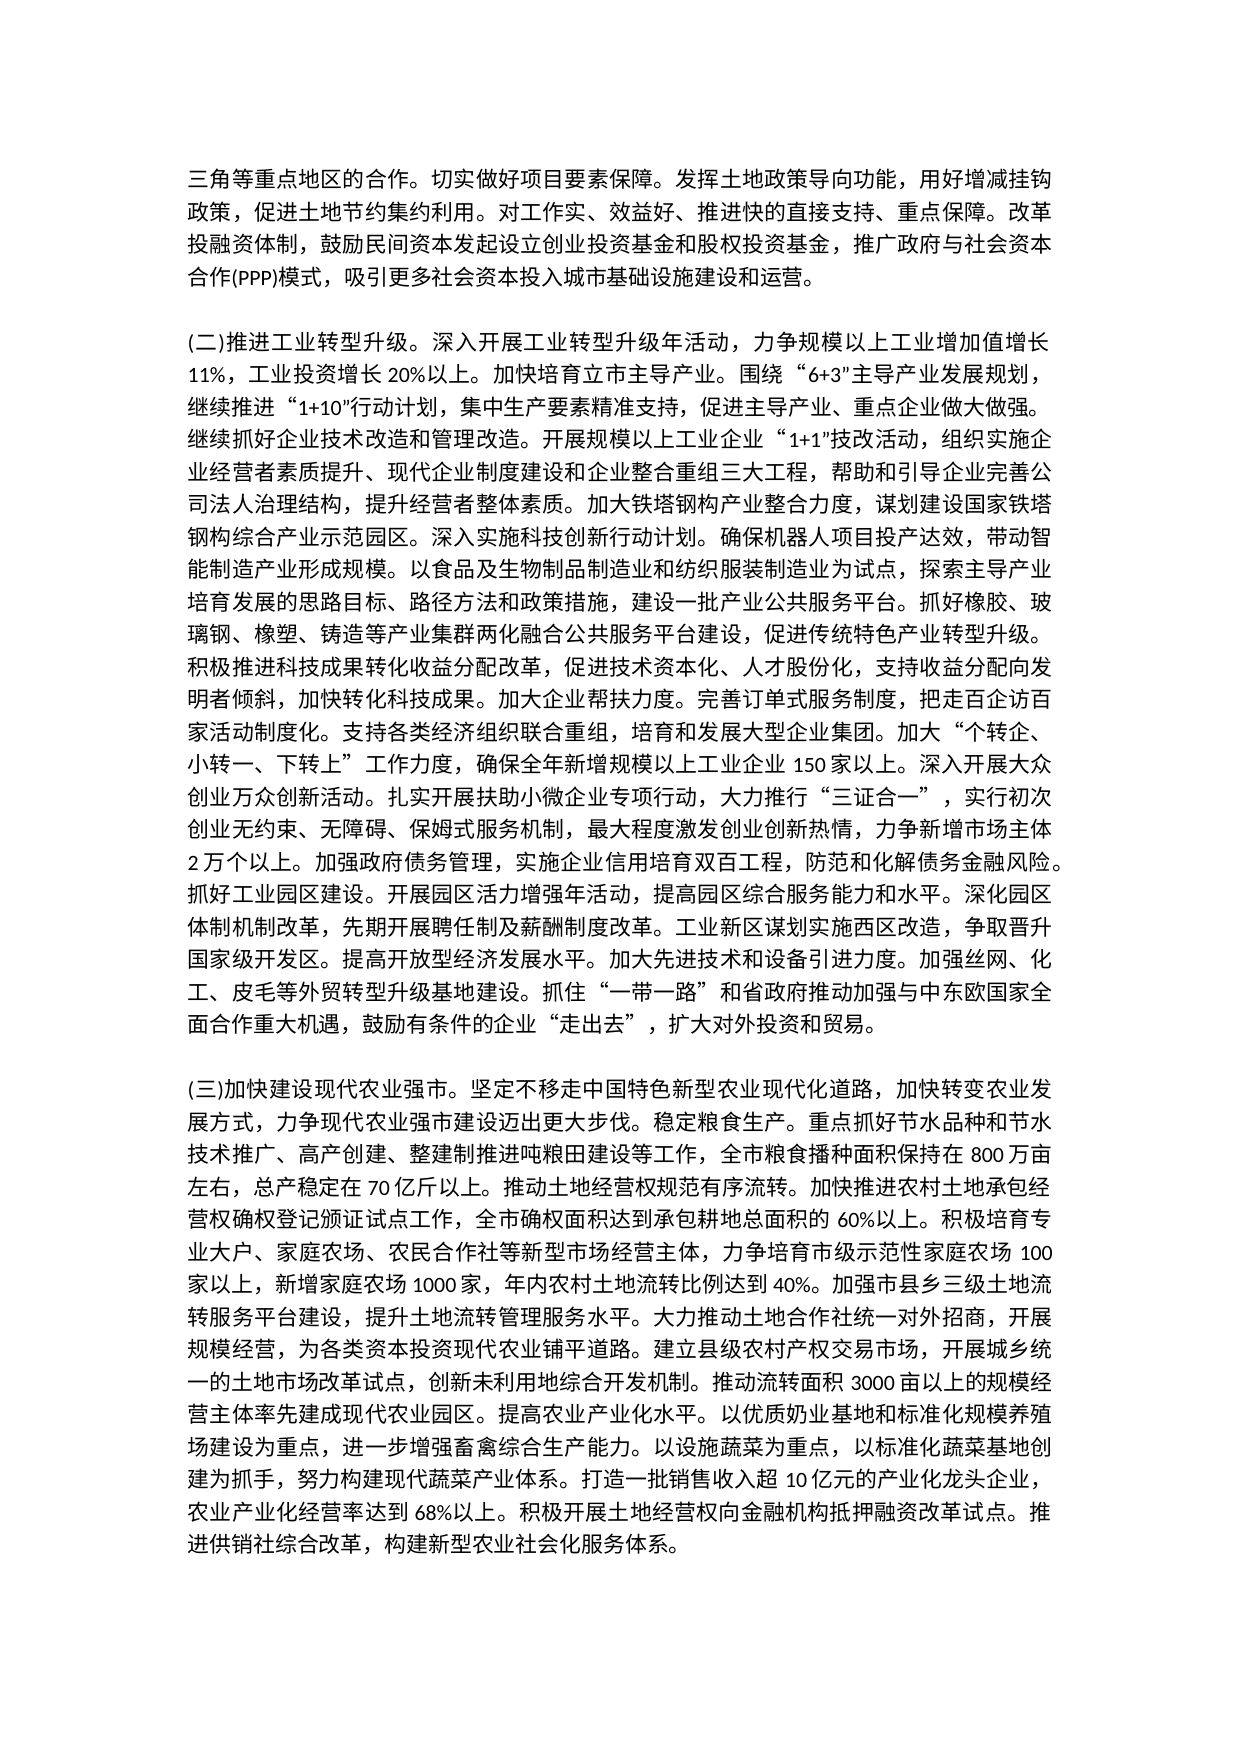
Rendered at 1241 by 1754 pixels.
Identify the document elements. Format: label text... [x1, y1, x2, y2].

text (三)加快建设现代农业强市。坚定不移走中国特色新型农业现代化道路，加快转变农业发展方式，力争现代农业强市建设迈出更大步伐。稳定粮食生产。重点抓好节水品种和节水技术推广、高产创建、整建制推进吨粮田建设等工作，全市粮食播种面积保持在800万亩左右，总产稳定在70亿斤以上。推动土地经营权规范有序流转。加快推进农村土地承包经营权确权登记颁证试点工作，全市确权面积达到承包耕地总面积的60%以上。积极培育专业大户、家庭农场、农民合作社等新型市场经营主体，力争培育市级示范性家庭农场100家以上，新增家庭农场1000家，年内农村土地流转比例达到40%。加强市县乡三级土地流转服务平台建设，提升土地流转管理服务水平。大力推动土地合作社统一对外招商，开展规模经营，为各类资本投资现代农业铺平道路。建立县级农村产权交易市场，开展城乡统一的土地市场改革试点，创新未利用地综合开发机制。推动流转面积3000亩以上的规模经营主体率先建成现代农业园区。提高农业产业化水平。以优质奶业基地和标准化规模养殖场建设为重点，进一步增强畜禽综合生产能力。以设施蔬菜为重点，以标准化蔬菜基地创建为抓手，努力构建现代蔬菜产业体系。打造一批销售收入超10亿元的产业化龙头企业，农业产业化经营率达到68%以上。积极开展土地经营权向金融机构抵押融资改革试点。推进供销社综合改革，构建新型农业社会化服务体系。 [187, 1072, 1053, 1559]
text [187, 162, 1053, 292]
text (二)推进工业转型升级。深入开展工业转型升级年活动，力争规模以上工业增加值增长11%，工业投资增长20%以上。加快培育立市主导产业。围绕“6+3”主导产业发展规划，继续推进“1+10”行动计划，集中生产要素精准支持，促进主导产业、重点企业做大做强。继续抓好企业技术改造和管理改造。开展规模以上工业企业“1+1”技改活动，组织实施企业经营者素质提升、现代企业制度建设和企业整合重组三大工程，帮助和引导企业完善公司法人治理结构，提升经营者整体素质。加大铁塔钢构产业整合力度，谋划建设国家铁塔钢构综合产业示范园区。深入实施科技创新行动计划。确保机器人项目投产达效，带动智能制造产业形成规模。以食品及生物制品制造业和纺织服装制造业为试点，探索主导产业培育发展的思路目标、路径方法和政策措施，建设一批产业公共服务平台。抓好橡胶、玻璃钢、橡塑、铸造等产业集群两化融合公共服务平台建设，促进传统特色产业转型升级。积极推进科技成果转化收益分配改革，促进技术资本化、人才股份化，支持收益分配向发明者倾斜，加快转化科技成果。加大企业帮扶力度。完善订单式服务制度，把走百企访百家活动制度化。支持各类经济组织联合重组，培育和发展大型企业集团。加大“个转企、小转一、下转上”工作力度，确保全年新增规模以上工业企业150家以上。深入开展大众创业万众创新活动。扎实开展扶助小微企业专项行动，大力推行“三证合一”，实行初次创业无约束、无障碍、保姆式服务机制，最大程度激发创业创新热情，力争新增市场主体2万个以上。加强政府债务管理，实施企业信用培育双百工程，防范和化解债务金融风险。抓好工业园区建设。开展园区活力增强年活动，提高园区综合服务能力和水平。深化园区体制机制改革，先期开展聘任制及薪酬制度改革。工业新区谋划实施西区改造，争取晋升国家级开发区。提高开放型经济发展水平。加大先进技术和设备引进力度。加强丝网、化工、皮毛等外贸转型升级基地建设。抓住“一带一路”和省政府推动加强与中东欧国家全面合作重大机遇，鼓励有条件的企业“走出去”，扩大对外投资和贸易。 [187, 324, 1053, 1039]
